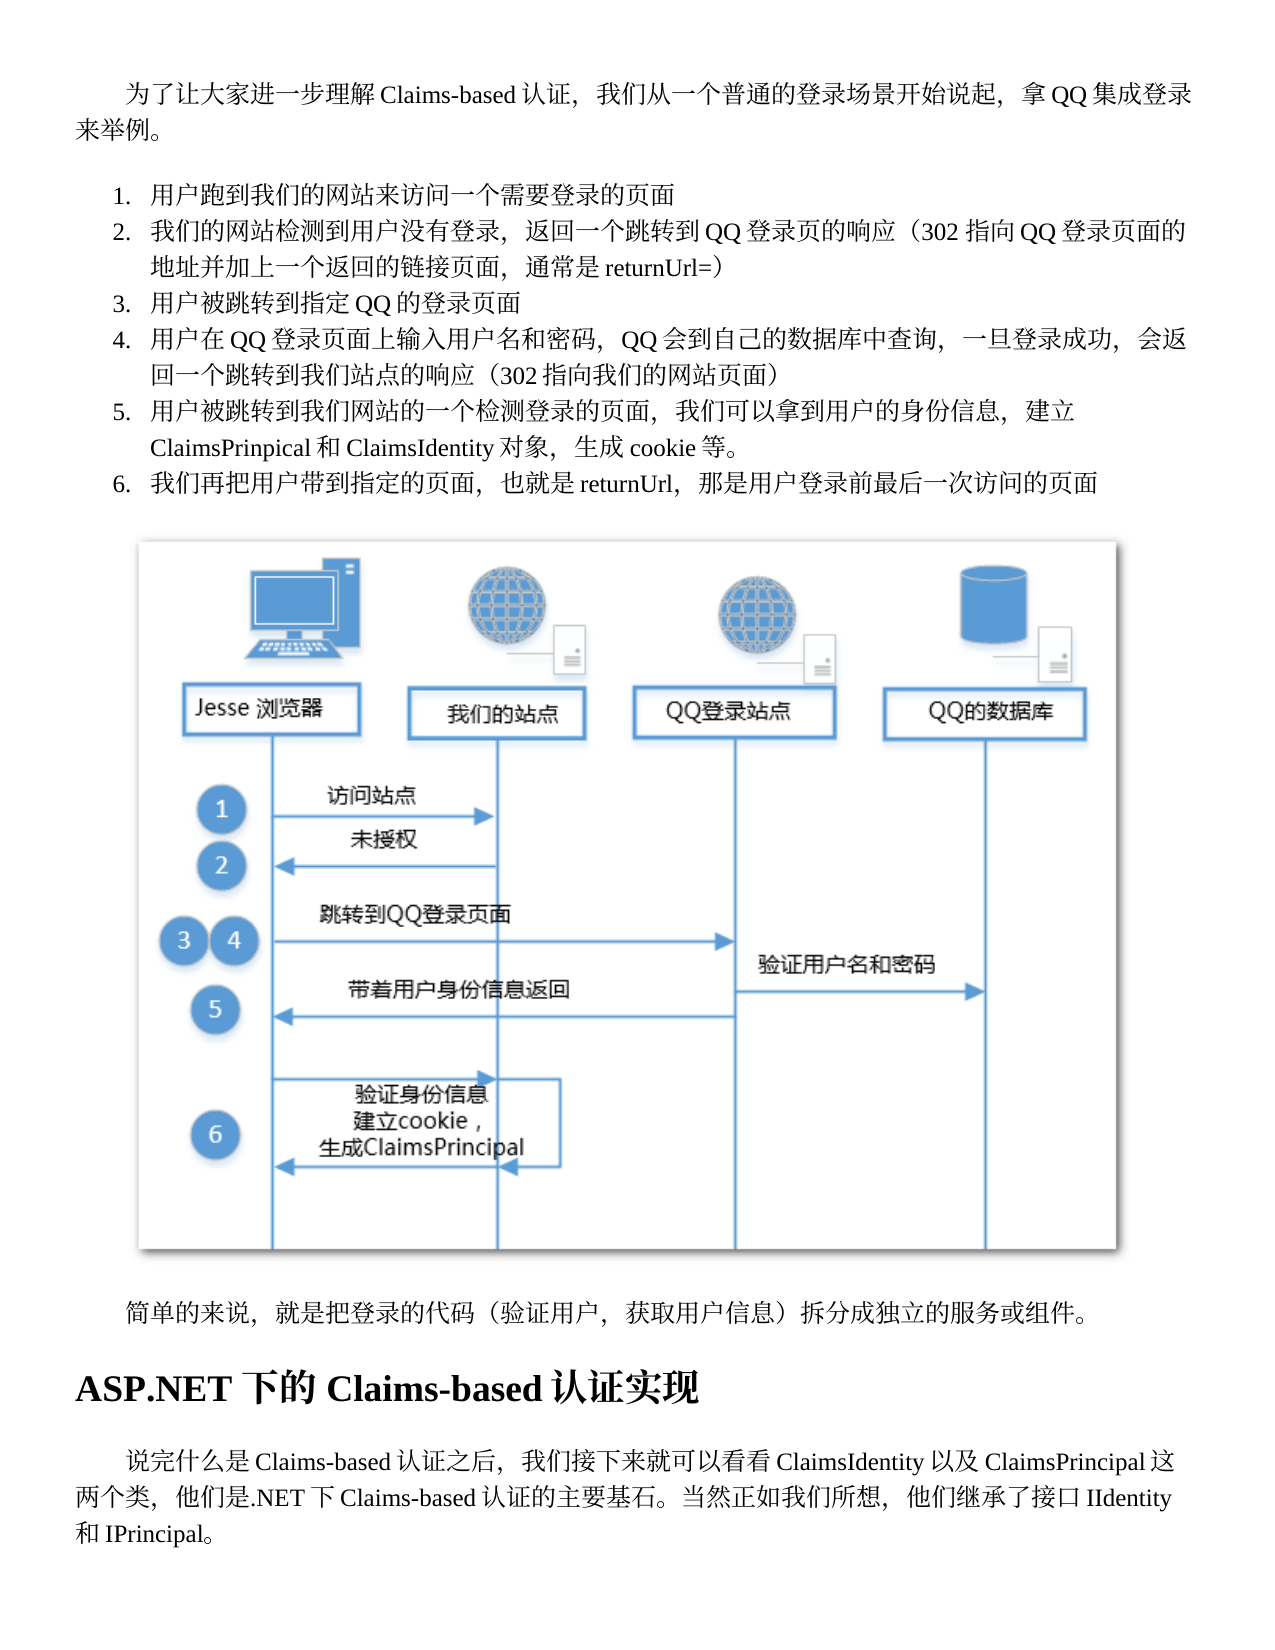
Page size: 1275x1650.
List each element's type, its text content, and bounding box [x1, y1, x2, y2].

list 我们再把用户带到指定的页面，也就是returnUrl，那是用户登录前最后一次访问的页面 [112, 463, 1200, 499]
picture [125, 528, 1132, 1265]
text 为了让大家进一步理解Claims-based认证，我们从一个普通的登录场景开始说起，拿QQ集成登录来举例。 [75, 75, 1200, 147]
list 用户被跳转到指定QQ的登录页面 [112, 284, 1200, 320]
text 说完什么是Claims-based认证之后，我们接下来就可以看看ClaimsIdentity以及ClaimsPrincipal这两个类，他们是.NET下Claims-based认证的主要基石。当然正如我们所想，他们继承了接口IIdentity和IPrincipal。 [75, 1442, 1200, 1549]
list 用户跑到我们的网站来访问一个需要登录的页面 [112, 176, 1200, 212]
list 用户在QQ登录页面上输入用户名和密码，QQ会到自己的数据库中查询，一旦登录成功，会返回一个跳转到我们站点的响应（302指向我们的网站页面） [112, 320, 1200, 392]
list 用户被跳转到我们网站的一个检测登录的页面，我们可以拿到用户的身份信息，建立ClaimsPrinpical和ClaimsIdentity对象，生成cookie等。 [112, 392, 1200, 463]
text ASP.NET 下的 Claims-based认证实现 [75, 1358, 1200, 1412]
list 我们的网站检测到用户没有登录，返回一个跳转到QQ登录页的响应（302 指向QQ登录页面的地址并加上一个返回的链接页面，通常是returnUrl=） [112, 212, 1200, 284]
text 简单的来说，就是把登录的代码（验证用户，获取用户信息）拆分成独立的服务或组件。 [75, 1293, 1200, 1329]
